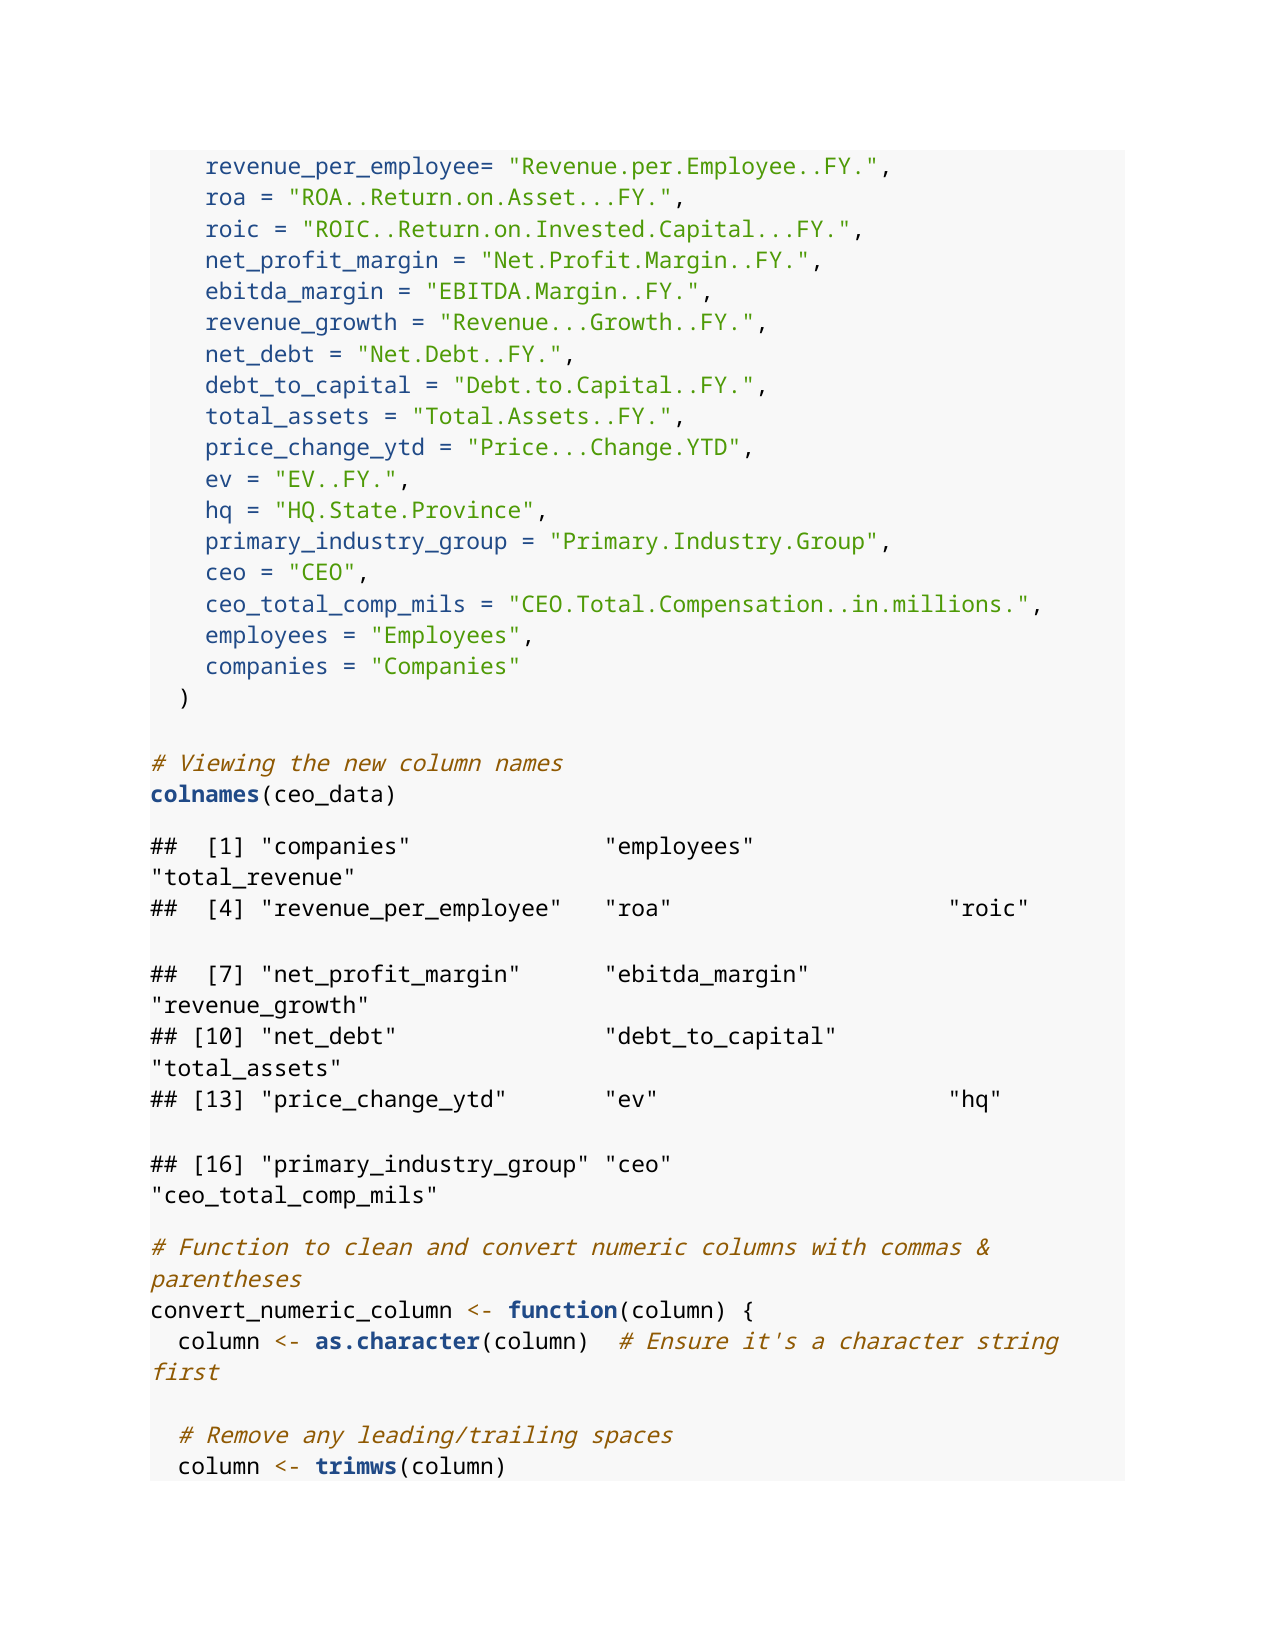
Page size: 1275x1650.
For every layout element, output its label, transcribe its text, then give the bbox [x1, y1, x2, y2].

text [150, 1231, 1125, 1481]
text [150, 150, 1125, 809]
text ## [1] "companies" "employees" "total_revenue" ## [4] "revenue_per_employee" "roa" "roic" ## [7] "net_profit_margin" "ebitda_margin" "revenue_growth" ## [10] "net_debt" "debt_to_capital" "total_assets" ## [13] "price_change_ytd" "ev" "hq" ## [16] "primary_industry_group" "ceo" "ceo_total_comp_mils" [150, 830, 1125, 1211]
